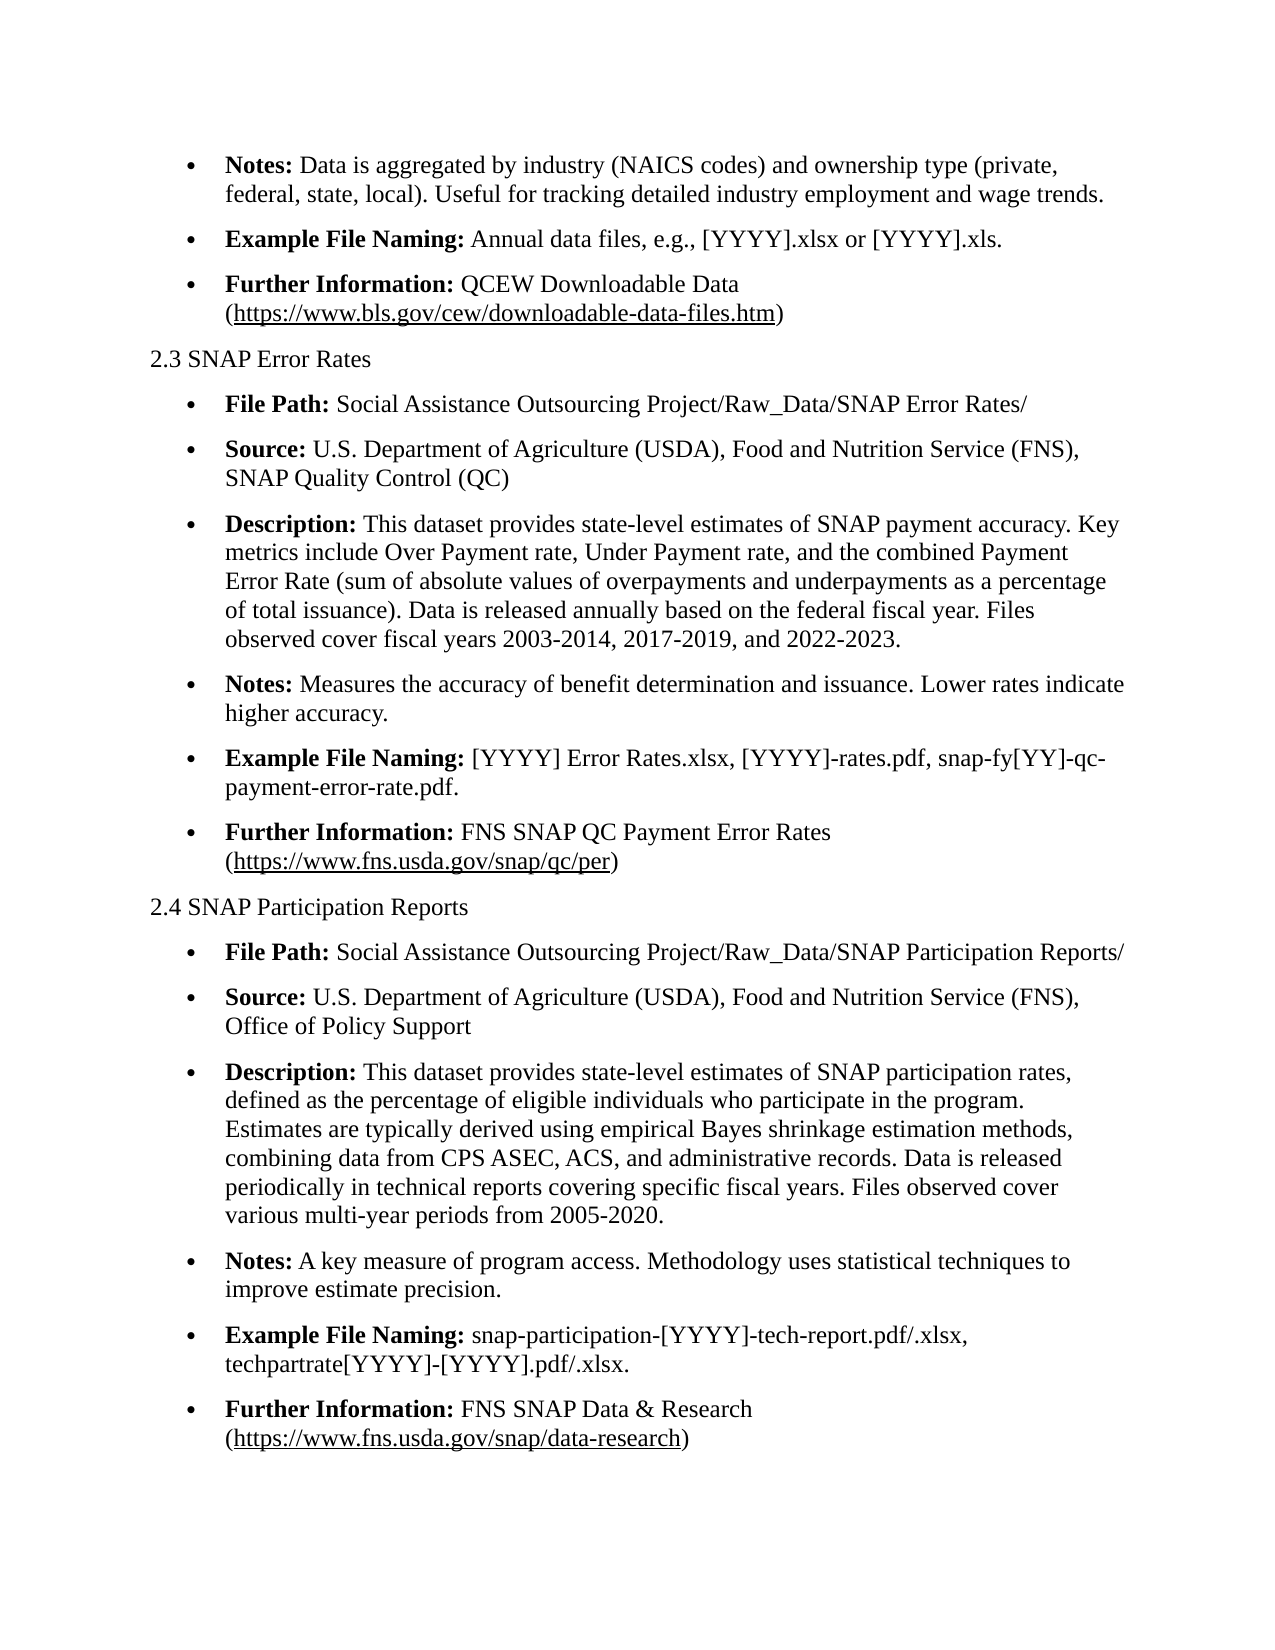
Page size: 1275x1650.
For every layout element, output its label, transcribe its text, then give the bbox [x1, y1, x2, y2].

list File Path: Social Assistance Outsourcing Project/Raw_Data/SNAP Error Rates/ [187, 389, 1125, 418]
list Source: U.S. Department of Agriculture (USDA), Food and Nutrition Service (FNS), SNAP Quality Control (QC) [187, 434, 1125, 492]
list Example File Naming: [YYYY] Error Rates.xlsx, [YYYY]-rates.pdf, snap-fy[YY]-qc-payment-error-rate.pdf. [187, 743, 1125, 801]
list Description: This dataset provides state-level estimates of SNAP participation rates, defined as the percentage of eligible individuals who participate in the program. Estimates are typically derived using empirical Bayes shrinkage estimation methods, combining data from CPS ASEC, ACS, and administrative records. Data is released periodically in technical reports covering specific fiscal years. Files observed cover various multi-year periods from 2005-2020. [187, 1057, 1125, 1229]
list Example File Naming: Annual data files, e.g., [YYYY].xlsx or [YYYY].xls. [187, 224, 1125, 253]
list Source: U.S. Department of Agriculture (USDA), Food and Nutrition Service (FNS), Office of Policy Support [187, 982, 1125, 1040]
list Further Information: FNS SNAP QC Payment Error Rates (https://www.fns.usda.gov/snap/qc/per) [187, 817, 1125, 875]
list Description: This dataset provides state-level estimates of SNAP payment accuracy. Key metrics include Over Payment rate, Under Payment rate, and the combined Payment Error Rate (sum of absolute values of overpayments and underpayments as a percentage of total issuance). Data is released annually based on the federal fiscal year. Files observed cover fiscal years 2003-2014, 2017-2019, and 2022-2023. [187, 509, 1125, 652]
list Notes: Data is aggregated by industry (NAICS codes) and ownership type (private, federal, state, local). Useful for tracking detailed industry employment and wage trends. [187, 150, 1125, 207]
subtitle 2.4 SNAP Participation Reports [150, 892, 1125, 920]
list File Path: Social Assistance Outsourcing Project/Raw_Data/SNAP Participation Reports/ [187, 937, 1125, 966]
list Example File Naming: snap-participation-[YYYY]-tech-report.pdf/.xlsx, techpartrate[YYYY]-[YYYY].pdf/.xlsx. [187, 1320, 1125, 1377]
subtitle 2.3 SNAP Error Rates [150, 344, 1125, 372]
list Further Information: QCEW Downloadable Data (https://www.bls.gov/cew/downloadable-data-files.htm) [187, 269, 1125, 327]
list Further Information: FNS SNAP Data & Research (https://www.fns.usda.gov/snap/data-research) [187, 1394, 1125, 1452]
list Notes: Measures the accuracy of benefit determination and issuance. Lower rates indicate higher accuracy. [187, 669, 1125, 727]
list Notes: A key measure of program access. Methodology uses statistical techniques to improve estimate precision. [187, 1246, 1125, 1303]
